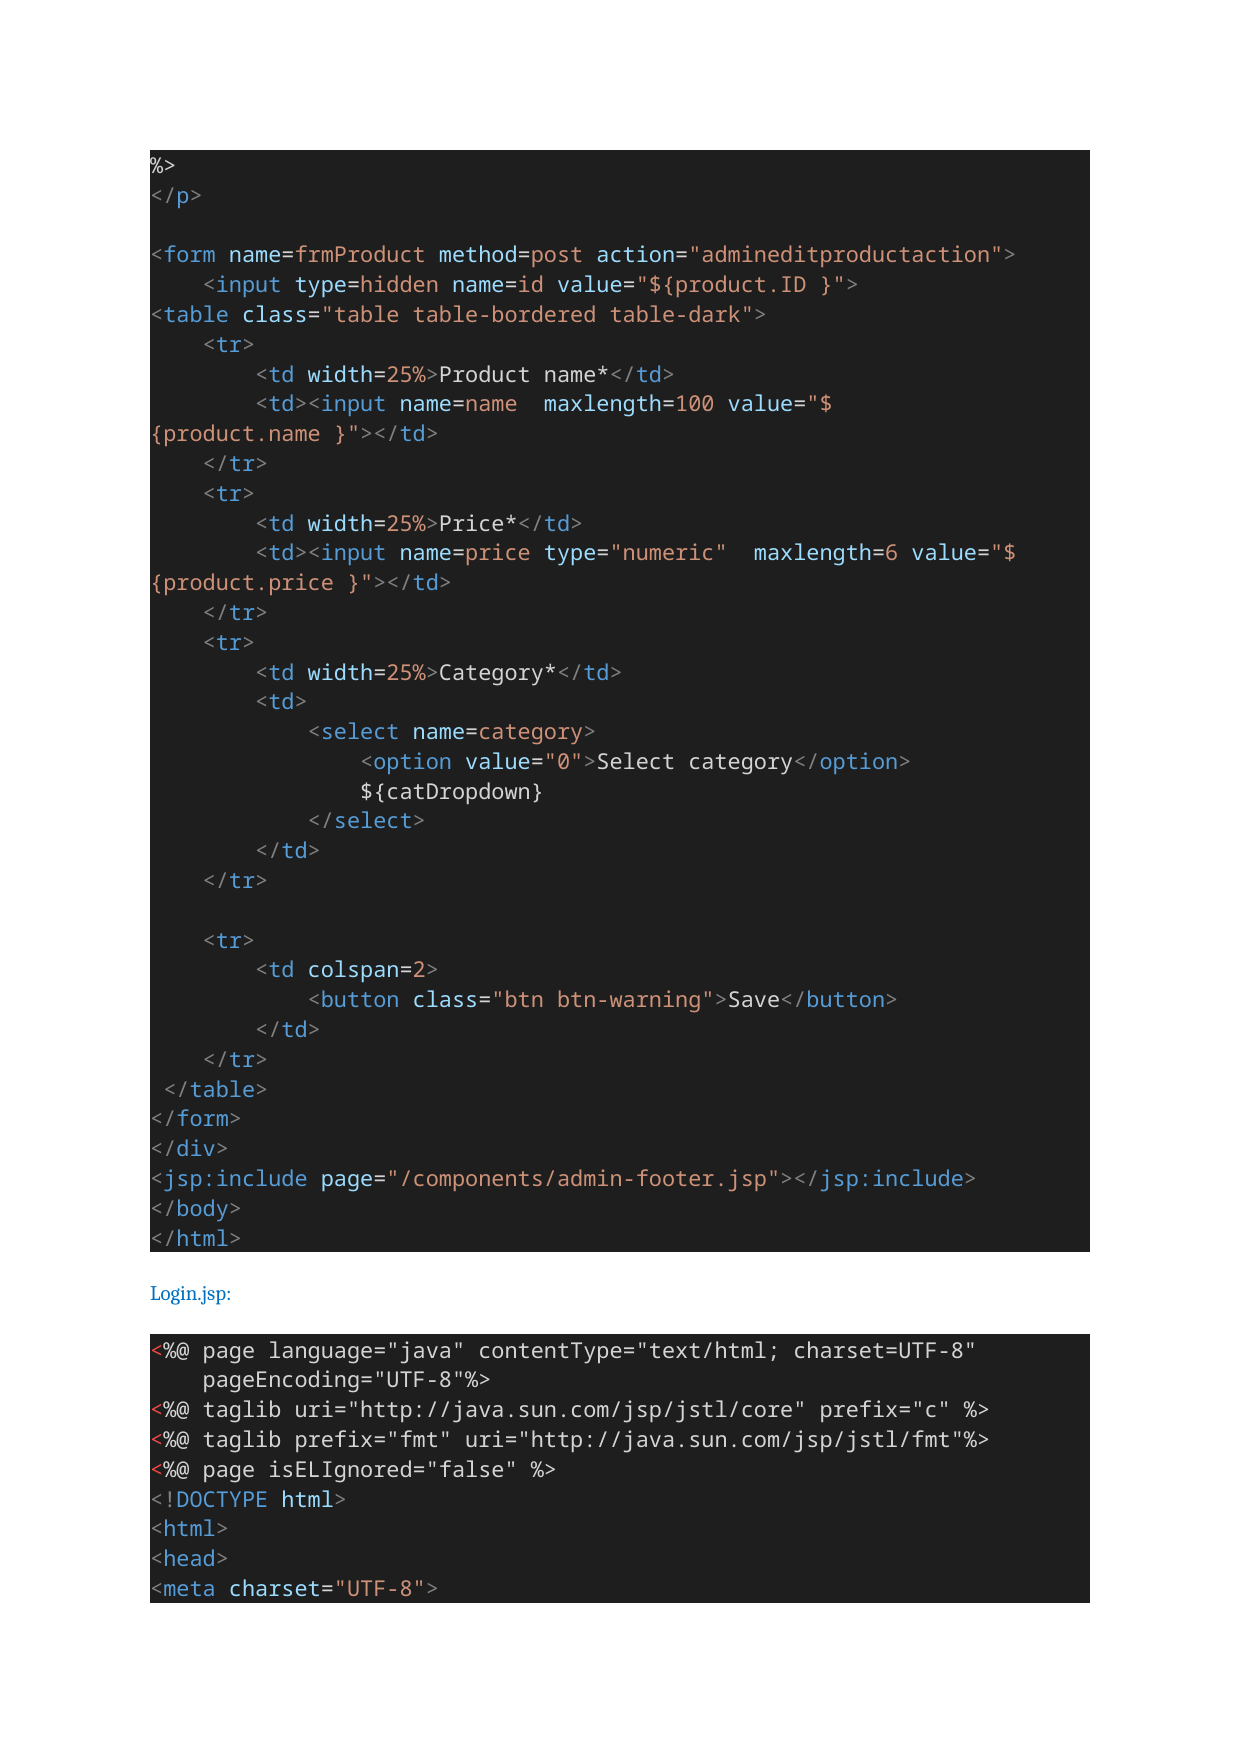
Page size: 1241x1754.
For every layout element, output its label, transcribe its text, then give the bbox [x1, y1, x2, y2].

subtitle Login.jsp: [150, 1281, 1090, 1305]
text </html> [150, 1222, 1090, 1252]
text </body> [150, 1193, 1090, 1222]
text <button class="btn btn-warning">Save</button> [150, 984, 1090, 1014]
text <%@ page isELIgnored="false" %> [150, 1454, 1090, 1483]
text ${catDropdown} [150, 776, 1090, 805]
text <td><input name=name maxlength=100 value="${product.name }"></td> [150, 388, 1090, 448]
text <%@ taglib prefix="fmt" uri="http://java.sun.com/jsp/jstl/fmt"%> [150, 1424, 1090, 1454]
text </form> [150, 1103, 1090, 1133]
text </td> [150, 835, 1090, 865]
text <html> [150, 1513, 1090, 1543]
text <%@ taglib uri="http://java.sun.com/jsp/jstl/core" prefix="c" %> [150, 1394, 1090, 1424]
text <meta charset="UTF-8"> [150, 1573, 1090, 1603]
text </tr> [150, 448, 1090, 478]
text <tr> [150, 329, 1090, 358]
text <option value="0">Select category</option> [150, 746, 1090, 776]
text </td> [150, 1014, 1090, 1044]
text <jsp:include page="/components/admin-footer.jsp"></jsp:include> [150, 1163, 1090, 1193]
text <td width=25%>Category*</td> [150, 656, 1090, 686]
text </table> [150, 1073, 1090, 1103]
text %> [150, 150, 1090, 180]
text <!DOCTYPE html> [150, 1483, 1090, 1513]
text <head> [150, 1543, 1090, 1573]
text <input type=hidden name=id value="${product.ID }"> [150, 269, 1090, 299]
text <td colspan=2> [150, 954, 1090, 984]
text </select> [150, 805, 1090, 835]
text <td> [150, 686, 1090, 716]
text <tr> [150, 924, 1090, 954]
text <select name=category> [150, 716, 1090, 746]
text <form name=frmProduct method=post action="admineditproductaction"> [150, 239, 1090, 269]
text <%@ page language="java" contentType="text/html; charset=UTF-8" [150, 1334, 1090, 1364]
text </p> [150, 180, 1090, 209]
text </tr> [150, 865, 1090, 895]
text <tr> [150, 627, 1090, 656]
text <td width=25%>Product name*</td> [150, 358, 1090, 388]
text </tr> [150, 597, 1090, 627]
text <table class="table table-bordered table-dark"> [150, 299, 1090, 329]
text </div> [150, 1133, 1090, 1163]
text <td width=25%>Price*</td> [150, 507, 1090, 537]
text <tr> [150, 478, 1090, 507]
text pageEncoding="UTF-8"%> [150, 1364, 1090, 1394]
text </tr> [150, 1044, 1090, 1073]
text <td><input name=price type="numeric" maxlength=6 value="${product.price }"></td> [150, 537, 1090, 597]
